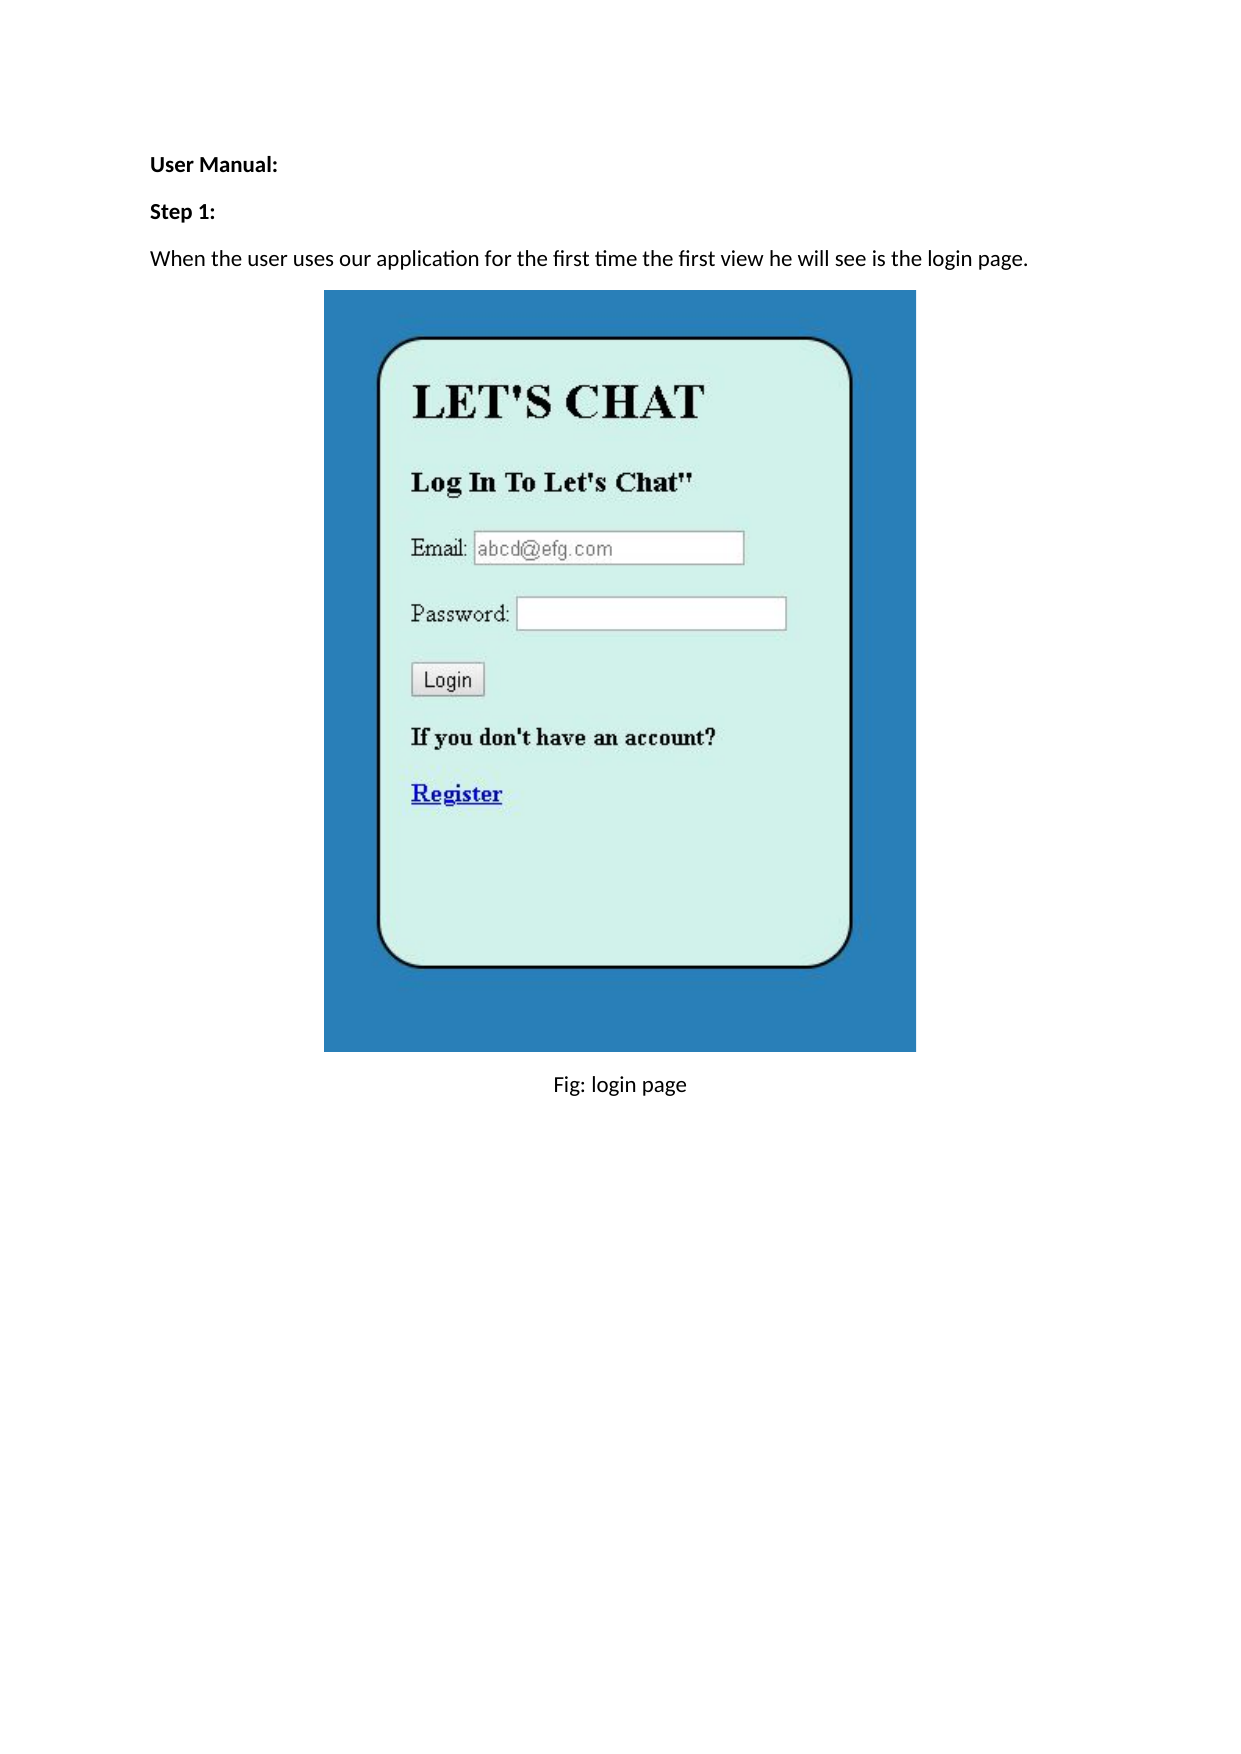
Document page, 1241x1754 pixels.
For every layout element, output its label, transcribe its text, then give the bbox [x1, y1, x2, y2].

text Step 1: [150, 197, 1090, 225]
picture [324, 290, 917, 1052]
text When the user uses our application for the first time the first view he will see is the login page. [150, 244, 1090, 272]
text Fig: login page [150, 1070, 1090, 1098]
text User Manual: [150, 150, 1090, 178]
